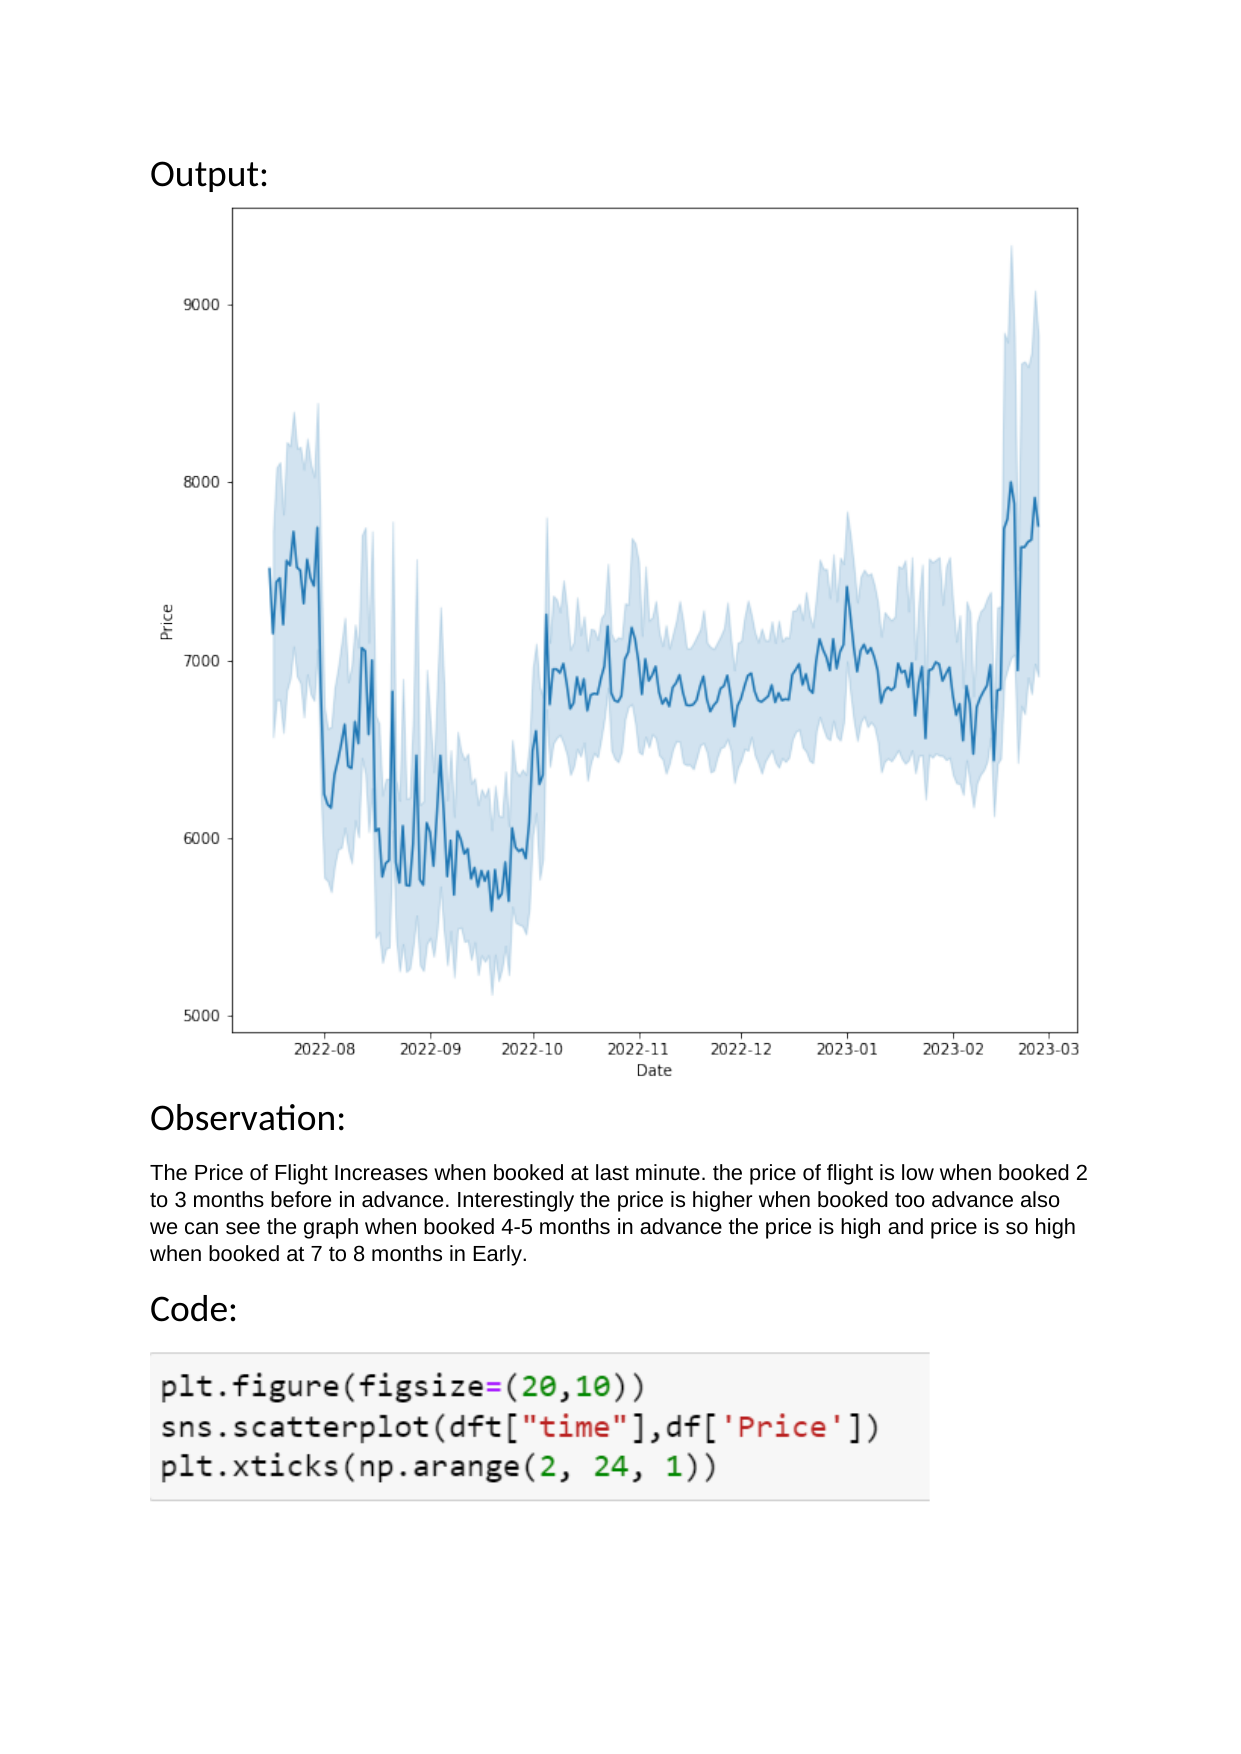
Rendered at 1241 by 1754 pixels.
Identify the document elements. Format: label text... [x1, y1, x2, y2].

picture [150, 198, 1091, 1090]
text Code: [150, 1285, 1090, 1331]
picture [150, 1351, 930, 1503]
text Output:Observation: [150, 150, 1090, 198]
text Output:Observation: [150, 1090, 1090, 1139]
text The Price of Flight Increases when booked at last minute. the price of flight is low when booked 2 to 3 months before in advance. Interestingly the price is higher when booked too advance also we can see the graph when booked 4-5 months in advance the price is high and price is so high when booked at 7 to 8 months in Early. [150, 1159, 1090, 1266]
